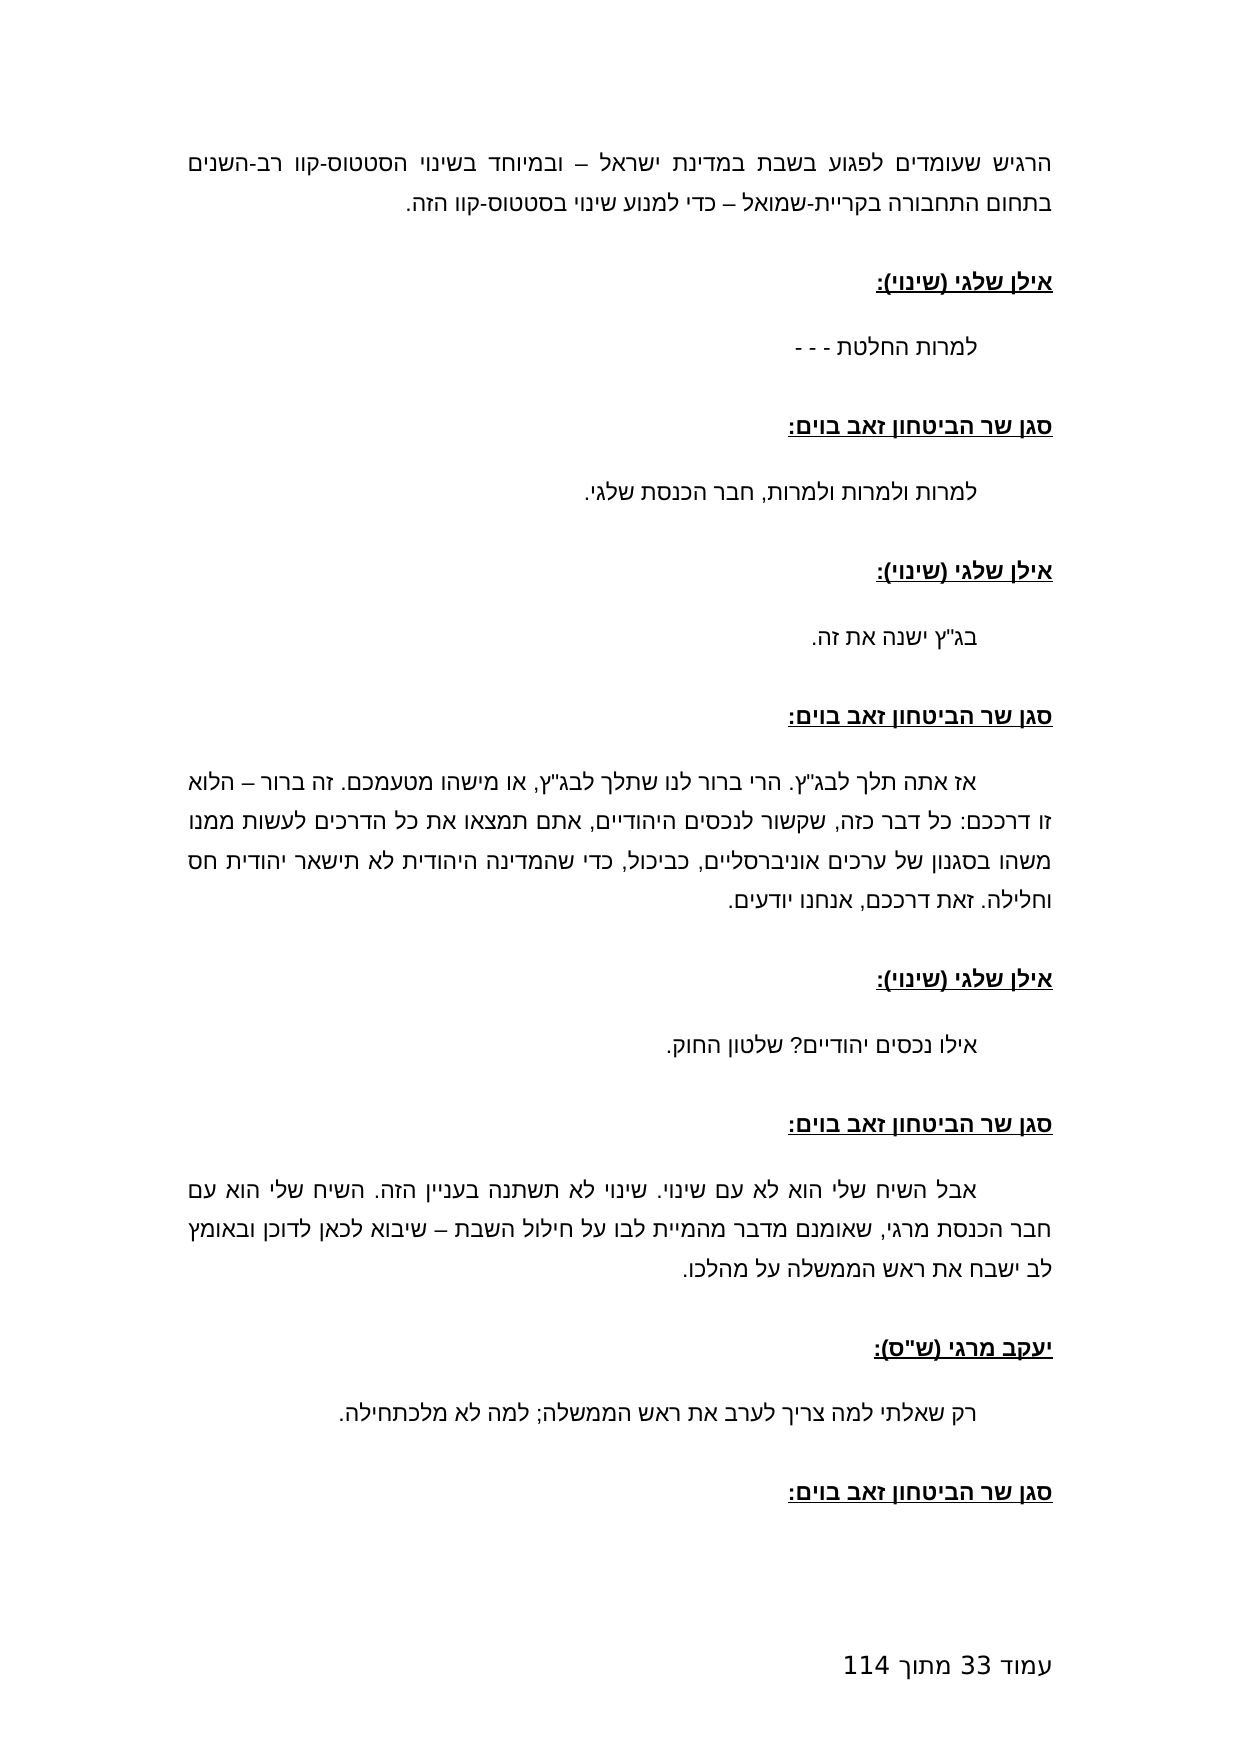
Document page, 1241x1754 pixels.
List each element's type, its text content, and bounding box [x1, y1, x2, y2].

text למרות החלטת - - - [187, 334, 1053, 361]
text רק שאלתי למה צריך לערב את ראש הממשלה; למה לא מלכתחילה. [187, 1400, 1053, 1427]
text אז אתה תלך לבג"ץ. הרי ברור לנו שתלך לבג"ץ, או מישהו מטעמכם. זה ברור – הלוא זו דרככם: כל דבר כזה, שקשור לנכסים היהודיים, אתם תמצאו את כל הדרכים לעשות ממנו משהו בסגנון של ערכים אוניברסליים, כביכול, כדי שהמדינה היהודית לא תישאר יהודית חס וחלילה. זאת דרככם, אנחנו יודעים. [187, 769, 1053, 913]
text אילן שלגי (שינוי): [187, 268, 1053, 295]
text סגן שר הביטחון זאב בוים: [187, 1479, 1053, 1506]
text אילן שלגי (שינוי): [187, 558, 1053, 584]
text אילו נכסים יהודיים? שלטון החוק. [187, 1032, 1053, 1058]
text סגן שר הביטחון זאב בוים: [187, 1111, 1053, 1137]
text אילן שלגי (שינוי): [187, 966, 1053, 992]
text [187, 150, 1053, 216]
text אבל השיח שלי הוא לא עם שינוי. שינוי לא תשתנה בעניין הזה. השיח שלי הוא עם חבר הכנסת מרגי, שאומנם מדבר מהמיית לבו על חילול השבת – שיבוא לכאן לדוכן ובאומץ לב ישבח את ראש הממשלה על מהלכו. [187, 1177, 1053, 1282]
text יעקב מרגי (ש"ס): [187, 1334, 1053, 1361]
text סגן שר הביטחון זאב בוים: [187, 703, 1053, 729]
text למרות ולמרות ולמרות, חבר הכנסת שלגי. [187, 479, 1053, 505]
text בג"ץ ישנה את זה. [187, 624, 1053, 650]
text סגן שר הביטחון זאב בוים: [187, 413, 1053, 439]
